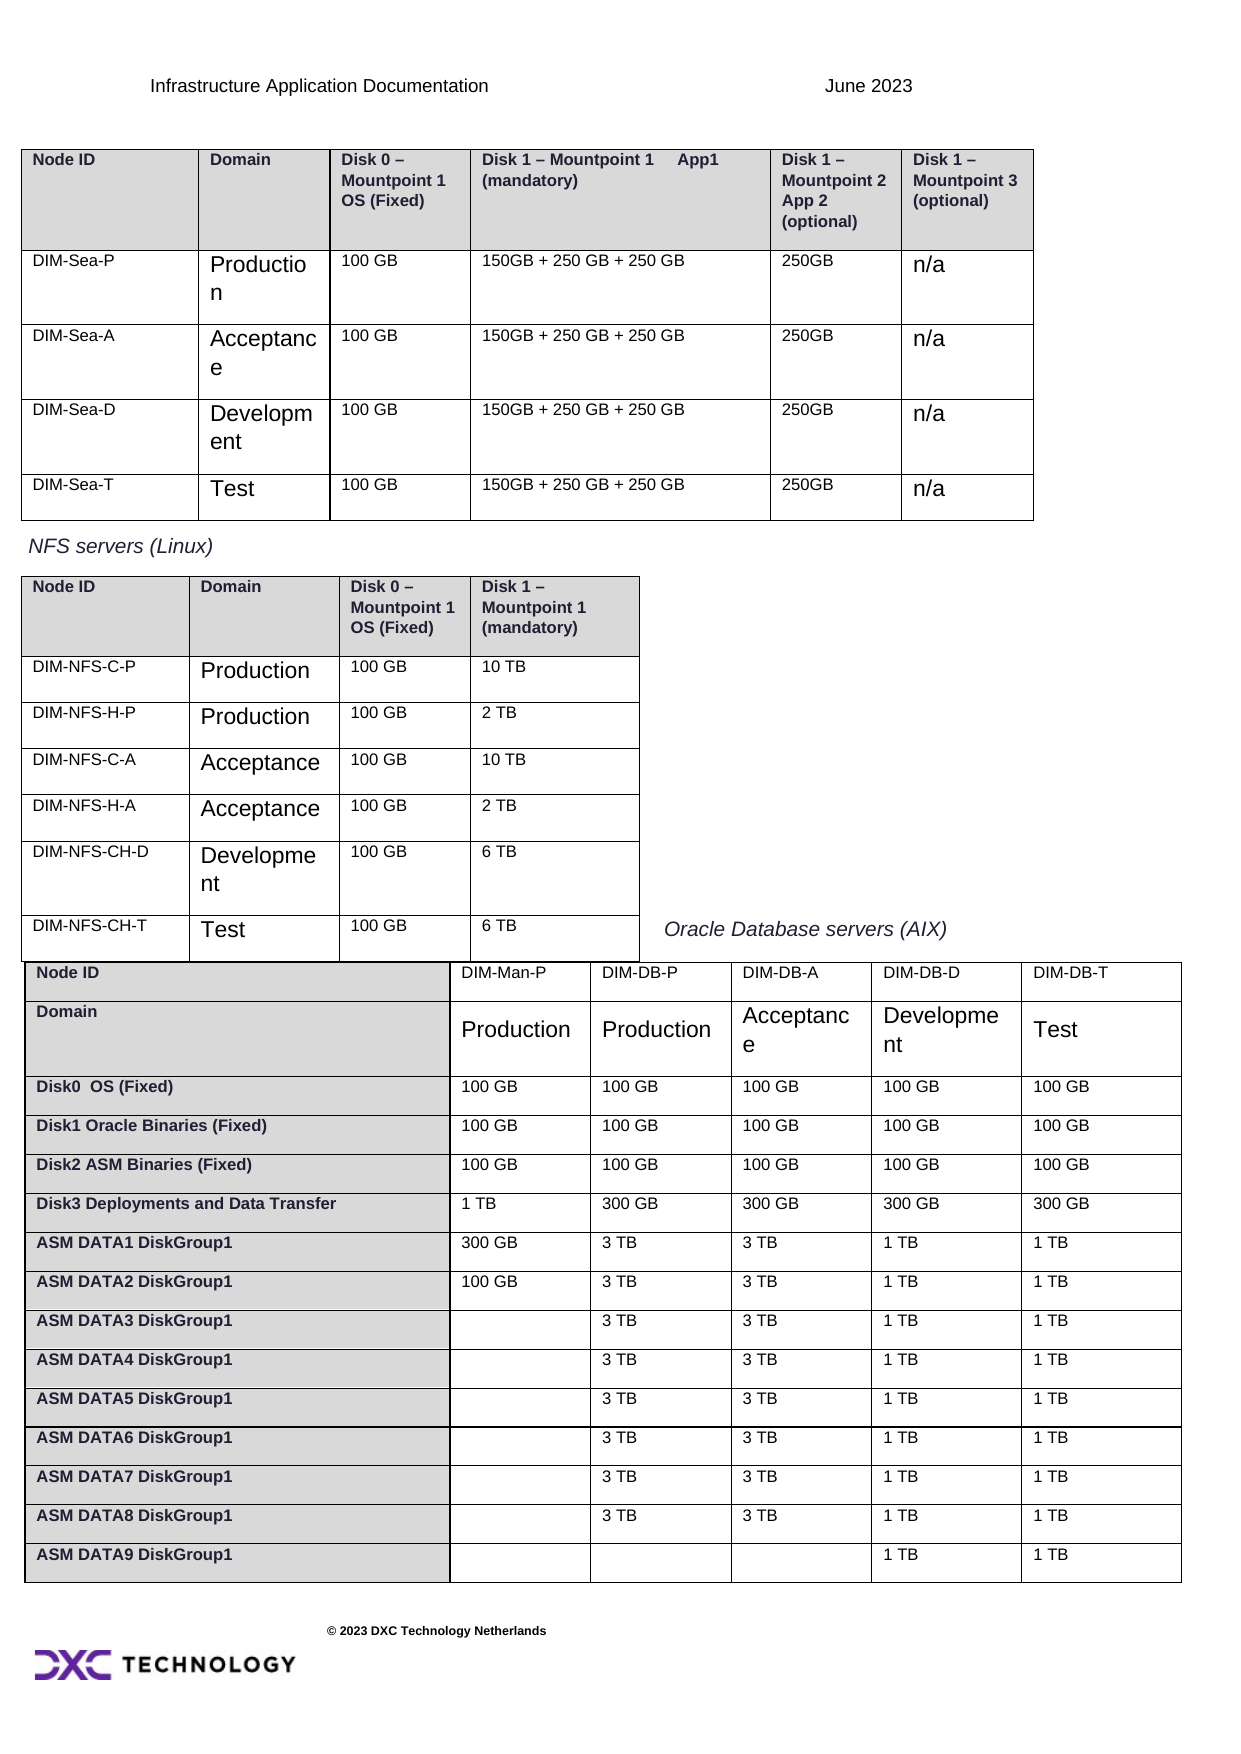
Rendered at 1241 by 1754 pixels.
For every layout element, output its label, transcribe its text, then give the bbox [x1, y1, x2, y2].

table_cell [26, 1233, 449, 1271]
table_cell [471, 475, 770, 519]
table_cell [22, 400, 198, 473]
text NFS servers (Linux) [28, 277, 1090, 558]
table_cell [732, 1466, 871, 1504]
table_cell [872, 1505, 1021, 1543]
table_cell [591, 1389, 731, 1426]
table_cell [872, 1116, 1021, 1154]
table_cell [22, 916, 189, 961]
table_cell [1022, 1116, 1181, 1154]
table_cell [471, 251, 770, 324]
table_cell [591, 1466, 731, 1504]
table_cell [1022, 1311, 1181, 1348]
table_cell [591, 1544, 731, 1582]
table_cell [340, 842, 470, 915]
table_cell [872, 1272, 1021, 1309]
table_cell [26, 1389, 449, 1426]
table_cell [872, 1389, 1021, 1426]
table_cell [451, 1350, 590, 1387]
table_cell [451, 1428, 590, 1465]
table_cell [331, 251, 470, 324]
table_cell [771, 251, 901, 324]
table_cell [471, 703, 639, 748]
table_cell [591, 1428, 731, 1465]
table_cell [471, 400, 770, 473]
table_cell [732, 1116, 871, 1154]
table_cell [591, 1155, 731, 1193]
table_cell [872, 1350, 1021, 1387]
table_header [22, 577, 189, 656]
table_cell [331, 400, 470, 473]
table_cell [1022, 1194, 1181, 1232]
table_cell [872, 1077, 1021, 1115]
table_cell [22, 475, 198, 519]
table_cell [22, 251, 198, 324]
table_header Disk 1 – Mountpoint 1 App1 (mandatory) [471, 150, 770, 250]
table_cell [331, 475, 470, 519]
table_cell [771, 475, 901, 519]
text Oracle Database servers (AIX) [640, 917, 1090, 941]
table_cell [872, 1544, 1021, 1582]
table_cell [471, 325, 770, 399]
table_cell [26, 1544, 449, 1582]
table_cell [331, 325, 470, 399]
table_header Disk 1 – Mountpoint 2 App 2 (optional) [771, 150, 901, 250]
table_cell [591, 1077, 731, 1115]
text Oracle Database servers (AIX) [190, 917, 339, 941]
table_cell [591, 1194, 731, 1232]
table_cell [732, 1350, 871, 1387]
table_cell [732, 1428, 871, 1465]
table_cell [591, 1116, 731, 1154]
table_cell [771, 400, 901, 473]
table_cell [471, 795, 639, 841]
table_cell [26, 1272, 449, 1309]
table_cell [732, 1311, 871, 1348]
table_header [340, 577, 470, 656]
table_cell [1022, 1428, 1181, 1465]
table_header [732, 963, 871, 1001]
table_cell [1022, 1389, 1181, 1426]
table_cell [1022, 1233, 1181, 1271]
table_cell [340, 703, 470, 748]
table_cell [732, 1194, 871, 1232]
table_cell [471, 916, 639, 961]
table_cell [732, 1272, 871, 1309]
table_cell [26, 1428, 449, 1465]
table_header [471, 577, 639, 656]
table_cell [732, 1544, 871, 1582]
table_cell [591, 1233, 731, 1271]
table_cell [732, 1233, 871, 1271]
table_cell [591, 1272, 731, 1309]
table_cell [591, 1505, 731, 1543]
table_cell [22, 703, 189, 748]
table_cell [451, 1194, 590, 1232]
table_header Domain [199, 150, 329, 250]
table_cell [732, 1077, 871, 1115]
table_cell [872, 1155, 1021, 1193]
picture [34, 1650, 296, 1680]
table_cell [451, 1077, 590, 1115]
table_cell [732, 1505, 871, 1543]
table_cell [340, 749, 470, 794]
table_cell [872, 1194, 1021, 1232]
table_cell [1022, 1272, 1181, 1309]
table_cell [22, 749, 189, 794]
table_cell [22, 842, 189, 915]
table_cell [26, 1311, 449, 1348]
table_header Disk 0 – Mountpoint 1 OS (Fixed) [331, 150, 470, 250]
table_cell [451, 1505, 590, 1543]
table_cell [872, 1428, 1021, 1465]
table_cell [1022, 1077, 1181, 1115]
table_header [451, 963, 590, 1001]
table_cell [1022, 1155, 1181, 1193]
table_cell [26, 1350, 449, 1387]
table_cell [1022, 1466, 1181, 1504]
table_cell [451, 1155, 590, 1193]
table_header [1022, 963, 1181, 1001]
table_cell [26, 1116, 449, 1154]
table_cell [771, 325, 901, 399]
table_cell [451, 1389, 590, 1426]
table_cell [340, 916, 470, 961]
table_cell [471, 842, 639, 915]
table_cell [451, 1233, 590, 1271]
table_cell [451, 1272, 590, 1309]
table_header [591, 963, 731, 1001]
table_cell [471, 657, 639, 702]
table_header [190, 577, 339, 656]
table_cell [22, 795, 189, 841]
table_header Disk 1 – Mountpoint 3 (optional) [902, 150, 1033, 250]
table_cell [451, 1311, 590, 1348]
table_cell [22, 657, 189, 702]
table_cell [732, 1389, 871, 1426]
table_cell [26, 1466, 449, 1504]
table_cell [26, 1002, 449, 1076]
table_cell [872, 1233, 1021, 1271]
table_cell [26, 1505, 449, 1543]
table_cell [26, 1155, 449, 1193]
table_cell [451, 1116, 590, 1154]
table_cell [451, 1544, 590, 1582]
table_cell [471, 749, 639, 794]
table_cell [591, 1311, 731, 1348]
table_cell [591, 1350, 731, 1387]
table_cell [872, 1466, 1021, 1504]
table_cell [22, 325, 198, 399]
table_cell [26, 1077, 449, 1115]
table_header Node ID [22, 150, 198, 250]
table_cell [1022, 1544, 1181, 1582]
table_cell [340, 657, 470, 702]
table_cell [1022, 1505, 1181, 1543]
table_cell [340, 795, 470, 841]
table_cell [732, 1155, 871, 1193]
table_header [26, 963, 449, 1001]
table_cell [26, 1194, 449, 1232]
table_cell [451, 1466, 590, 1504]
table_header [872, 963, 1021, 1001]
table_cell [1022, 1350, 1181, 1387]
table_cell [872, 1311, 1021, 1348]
